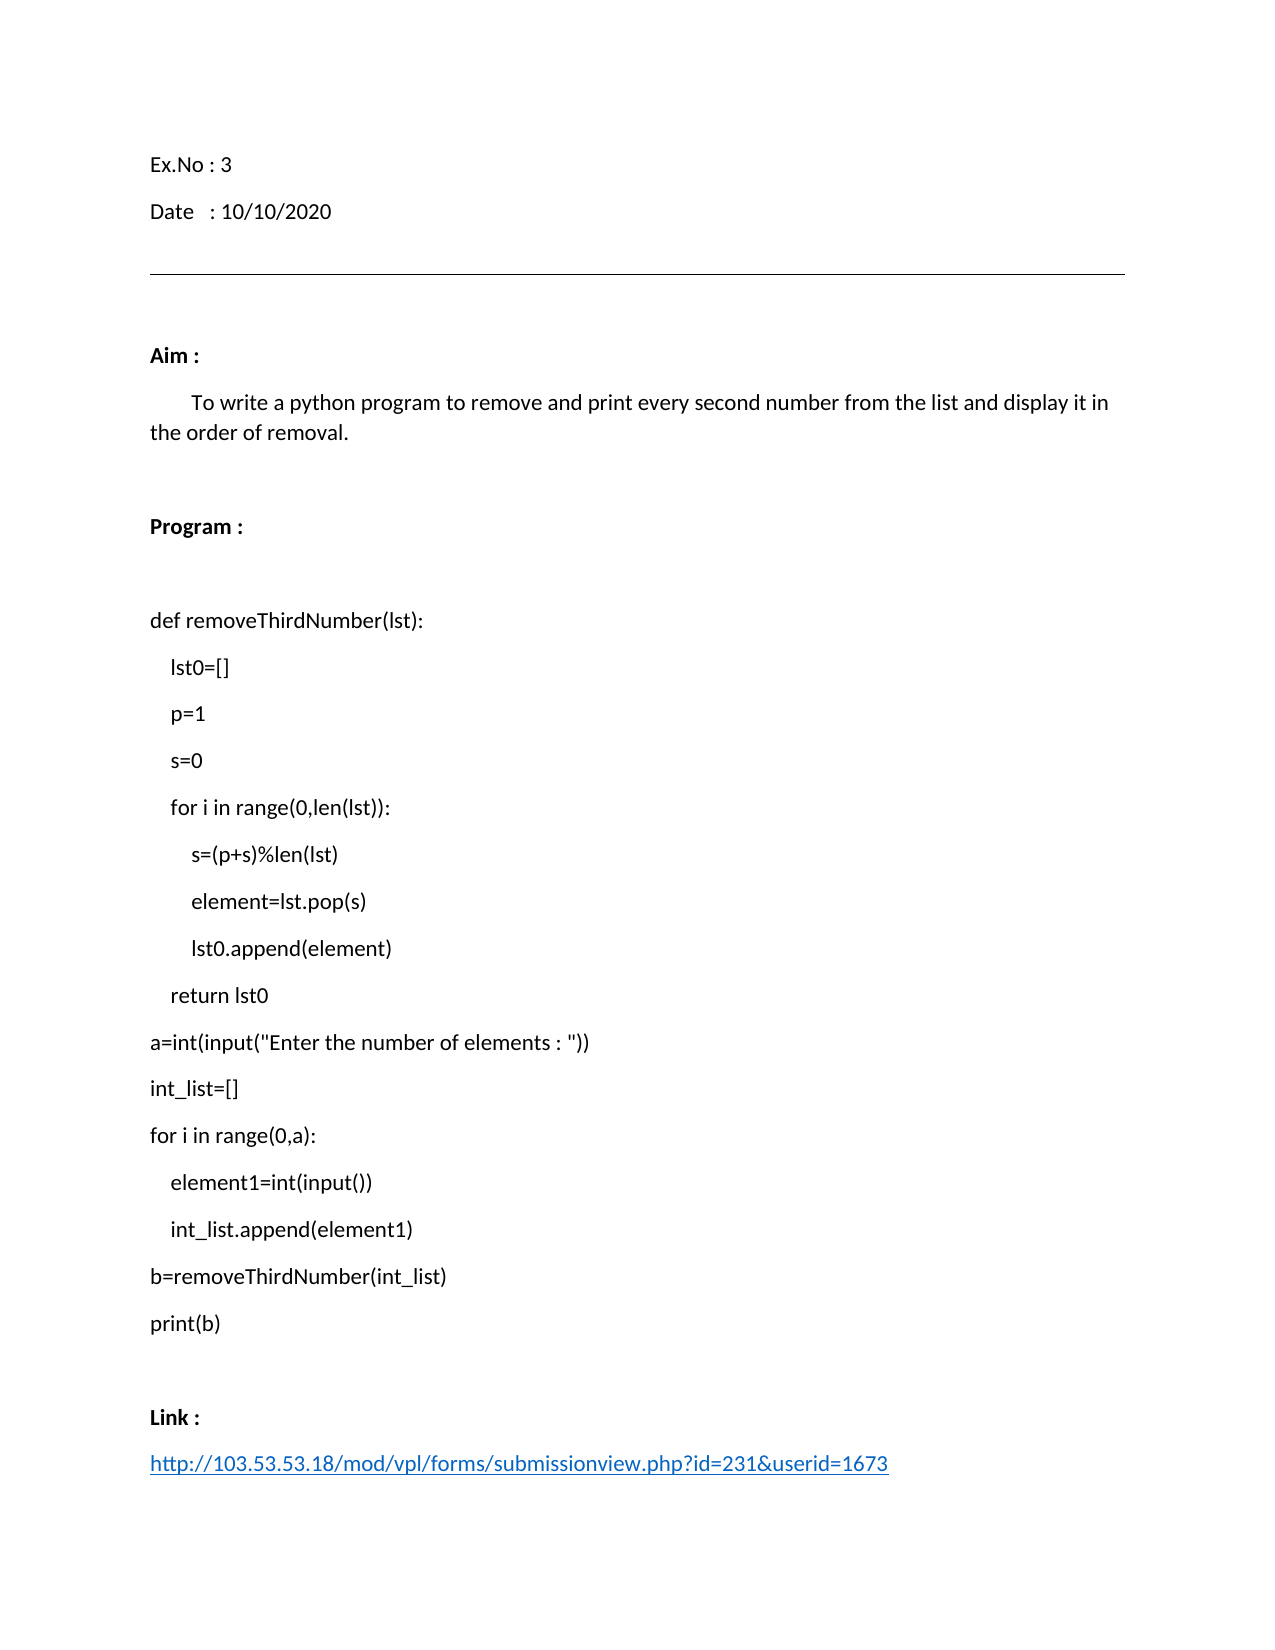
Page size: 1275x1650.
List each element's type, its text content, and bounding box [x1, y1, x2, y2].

text p=1 [150, 699, 1125, 727]
text Aim : [150, 341, 1125, 369]
text for i in range(0,len(lst)): [150, 793, 1125, 821]
text Link : [150, 1403, 1125, 1431]
text http://103.53.53.18/mod/vpl/forms/submissionview.php?id=231&userid=1673 [150, 1449, 1125, 1477]
text int_list.append(element1) [150, 1215, 1125, 1243]
text s=0 [150, 746, 1125, 774]
text Program : [150, 512, 1125, 540]
text b=removeThirdNumber(int_list) [150, 1262, 1125, 1290]
text a=int(input("Enter the number of elements : ")) [150, 1028, 1125, 1056]
text To write a python program to remove and print every second number from the list and display it in the order of removal. [150, 388, 1125, 446]
text element=lst.pop(s) [150, 887, 1125, 915]
text return lst0 [150, 981, 1125, 1009]
text def removeThirdNumber(lst): [150, 606, 1125, 634]
text Date : 10/10/2020 [150, 197, 1125, 225]
text lst0=[] [150, 653, 1125, 681]
text Ex.No : 3 [150, 150, 1125, 178]
text element1=int(input()) [150, 1168, 1125, 1196]
text for i in range(0,a): [150, 1121, 1125, 1149]
text int_list=[] [150, 1074, 1125, 1102]
text lst0.append(element) [150, 934, 1125, 962]
text s=(p+s)%len(lst) [150, 840, 1125, 868]
text print(b) [150, 1309, 1125, 1337]
